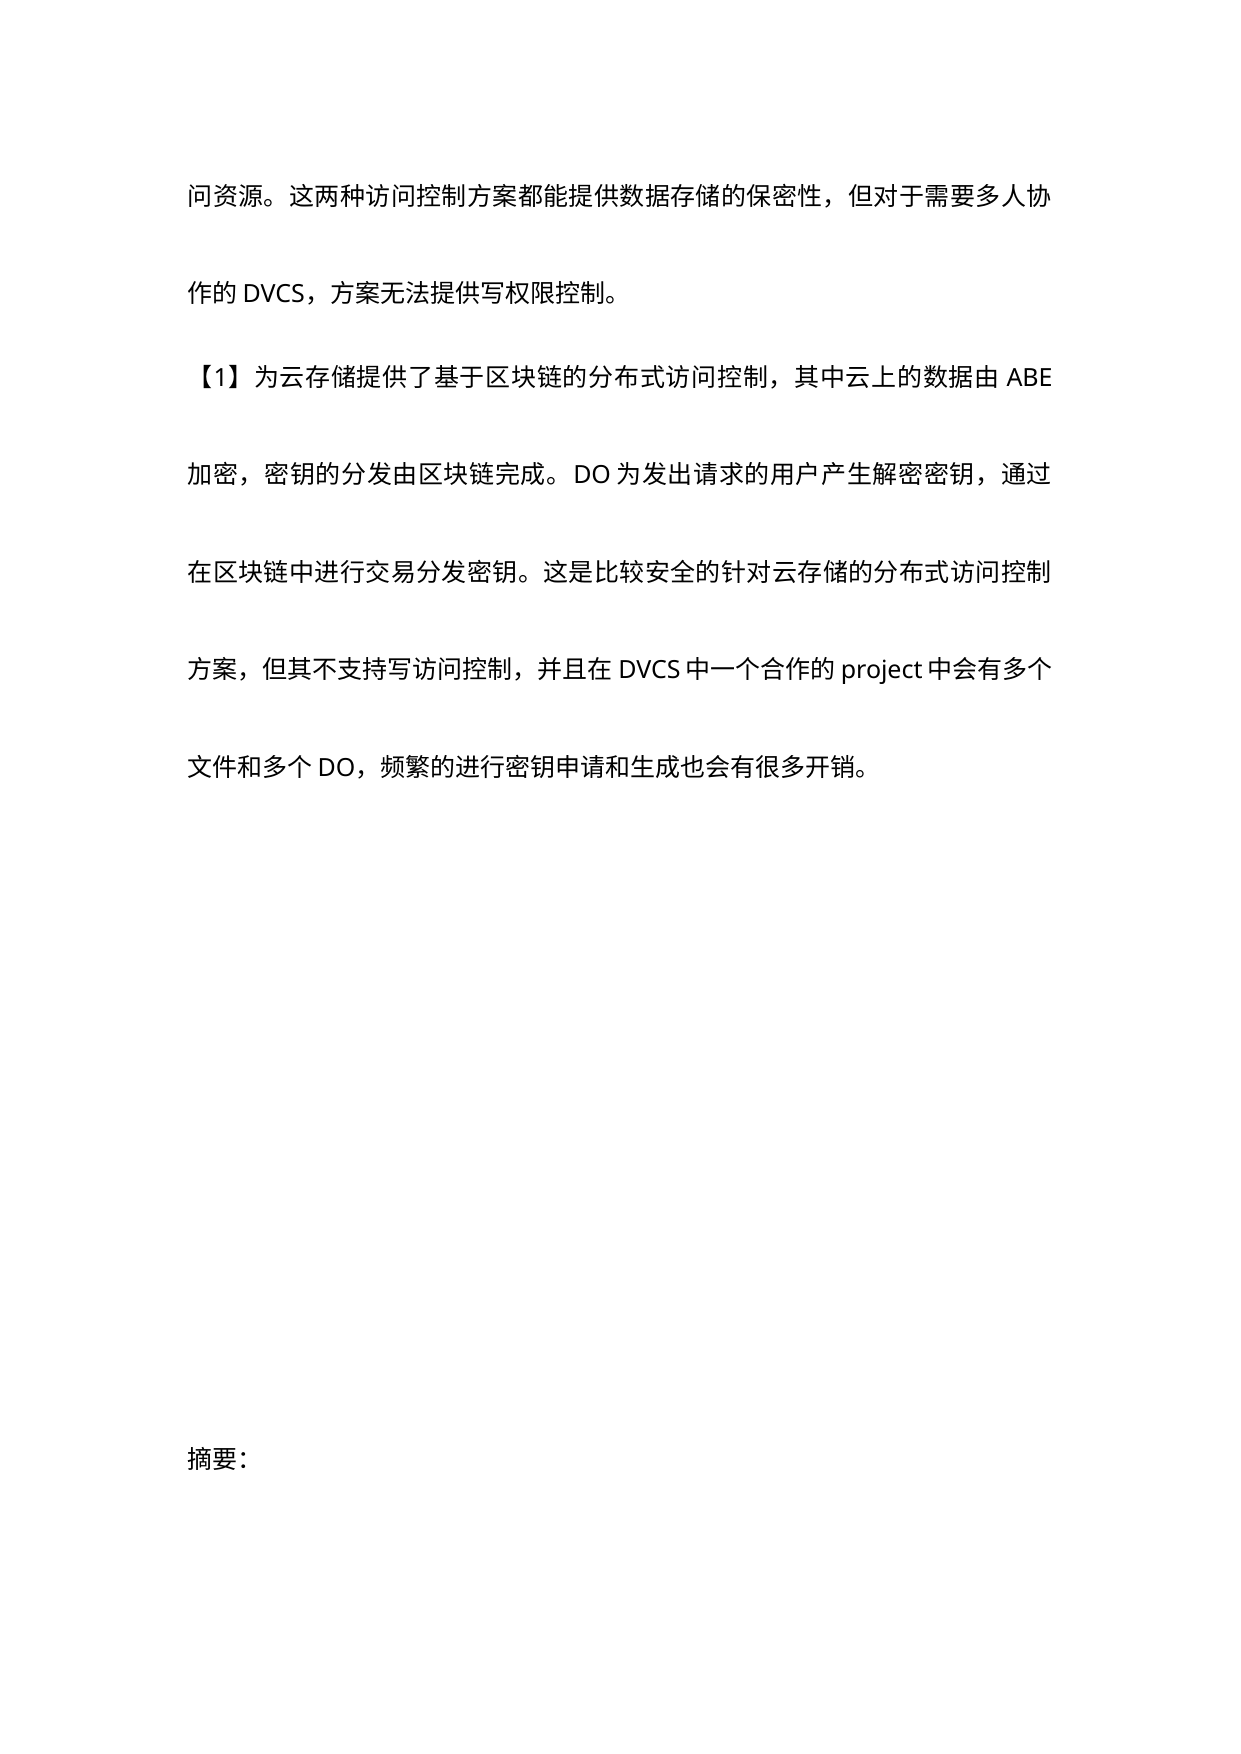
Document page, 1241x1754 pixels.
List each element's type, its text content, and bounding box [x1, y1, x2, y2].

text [187, 162, 1053, 324]
text 【1】为云存储提供了基于区块链的分布式访问控制，其中云上的数据由ABE加密，密钥的分发由区块链完成。DO为发出请求的用户产生解密密钥，通过在区块链中进行交易分发密钥。这是比较安全的针对云存储的分布式访问控制方案，但其不支持写访问控制，并且在DVCS中一个合作的project中会有多个文件和多个DO，频繁的进行密钥申请和生成也会有很多开销。 [187, 343, 1053, 798]
text 摘要： [187, 1425, 1053, 1490]
